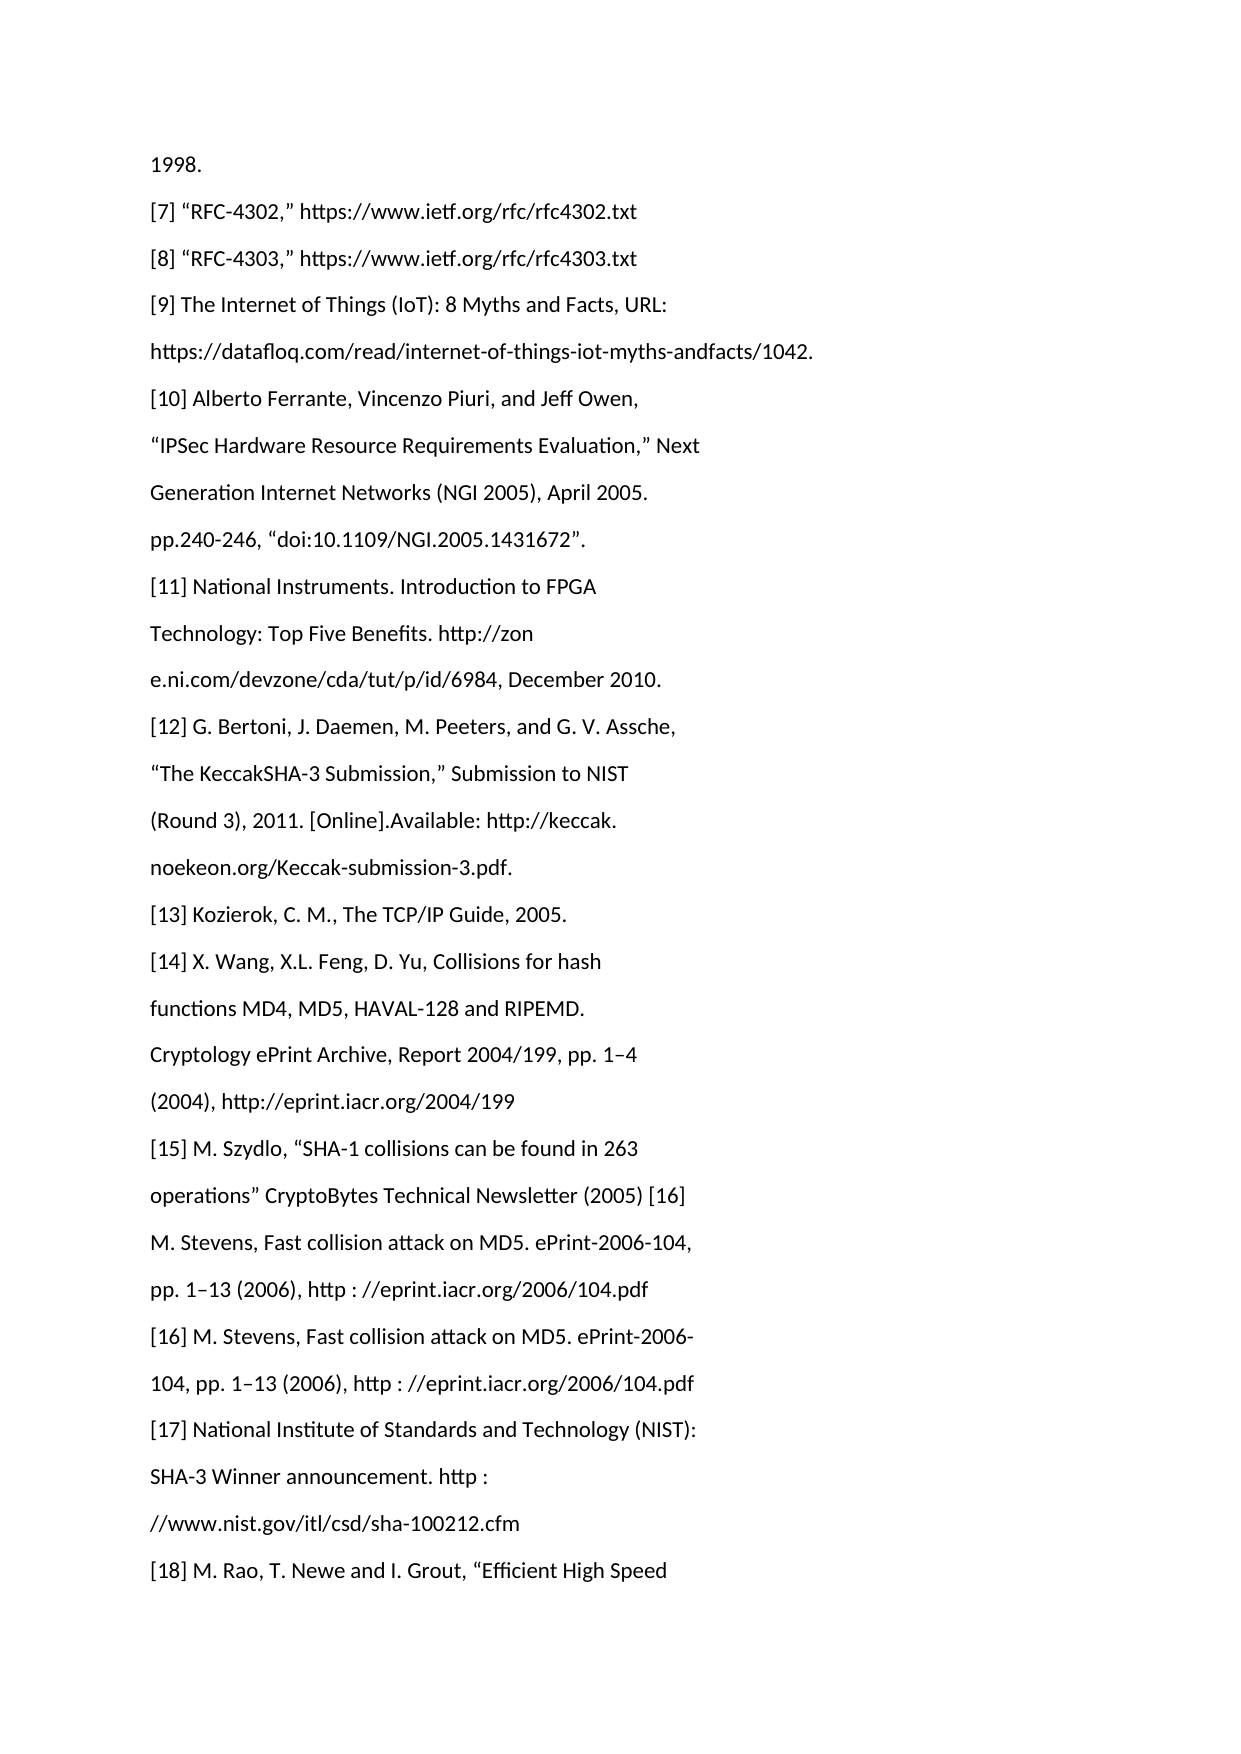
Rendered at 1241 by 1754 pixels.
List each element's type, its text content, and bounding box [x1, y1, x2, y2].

text Technology: Top Five Benefits. http://zon [150, 619, 1090, 647]
text functions MD4, MD5, HAVAL-128 and RIPEMD. [150, 994, 1090, 1022]
text “The KeccakSHA-3 Submission,” Submission to NIST [150, 759, 1090, 787]
text [15] M. Szydlo, “SHA-1 collisions can be found in 263 [150, 1134, 1090, 1162]
text [11] National Instruments. Introduction to FPGA [150, 572, 1090, 600]
text SHA-3 Winner announcement. http : [150, 1462, 1090, 1491]
text [10] Alberto Ferrante, Vincenzo Piuri, and Jeff Owen, [150, 384, 1090, 412]
text [18] M. Rao, T. Newe and I. Grout, “Efficient High Speed [150, 1556, 1090, 1584]
text “IPSec Hardware Resource Requirements Evaluation,” Next [150, 431, 1090, 459]
text [9] The Internet of Things (IoT): 8 Myths and Facts, URL: [150, 291, 1090, 319]
text e.ni.com/devzone/cda/tut/p/id/6984, December 2010. [150, 666, 1090, 694]
text noekeon.org/Keccak-submission-3.pdf. [150, 853, 1090, 881]
text 1998. [150, 150, 1090, 178]
text [8] “RFC-4303,” https://www.ietf.org/rfc/rfc4303.txt [150, 244, 1090, 272]
text [16] M. Stevens, Fast collision attack on MD5. ePrint-2006- [150, 1322, 1090, 1350]
text https://datafloq.com/read/internet-of-things-iot-myths-andfacts/1042. [150, 337, 1090, 366]
text [12] G. Bertoni, J. Daemen, M. Peeters, and G. V. Assche, [150, 712, 1090, 741]
text //www.nist.gov/itl/csd/sha-100212.cfm [150, 1509, 1090, 1537]
text [17] National Institute of Standards and Technology (NIST): [150, 1416, 1090, 1444]
text pp. 1–13 (2006), http : //eprint.iacr.org/2006/104.pdf [150, 1275, 1090, 1303]
text M. Stevens, Fast collision attack on MD5. ePrint-2006-104, [150, 1228, 1090, 1256]
text Cryptology ePrint Archive, Report 2004/199, pp. 1–4 [150, 1041, 1090, 1069]
text 104, pp. 1–13 (2006), http : //eprint.iacr.org/2006/104.pdf [150, 1369, 1090, 1397]
text (2004), http://eprint.iacr.org/2004/199 [150, 1087, 1090, 1116]
text operations” CryptoBytes Technical Newsletter (2005) [16] [150, 1181, 1090, 1209]
text (Round 3), 2011. [Online].Available: http://keccak. [150, 806, 1090, 834]
text pp.240-246, “doi:10.1109/NGI.2005.1431672”. [150, 525, 1090, 553]
text Generation Internet Networks (NGI 2005), April 2005. [150, 478, 1090, 506]
text [13] Kozierok, C. M., The TCP/IP Guide, 2005. [150, 900, 1090, 928]
text [7] “RFC-4302,” https://www.ietf.org/rfc/rfc4302.txt [150, 197, 1090, 225]
text [14] X. Wang, X.L. Feng, D. Yu, Collisions for hash [150, 947, 1090, 975]
